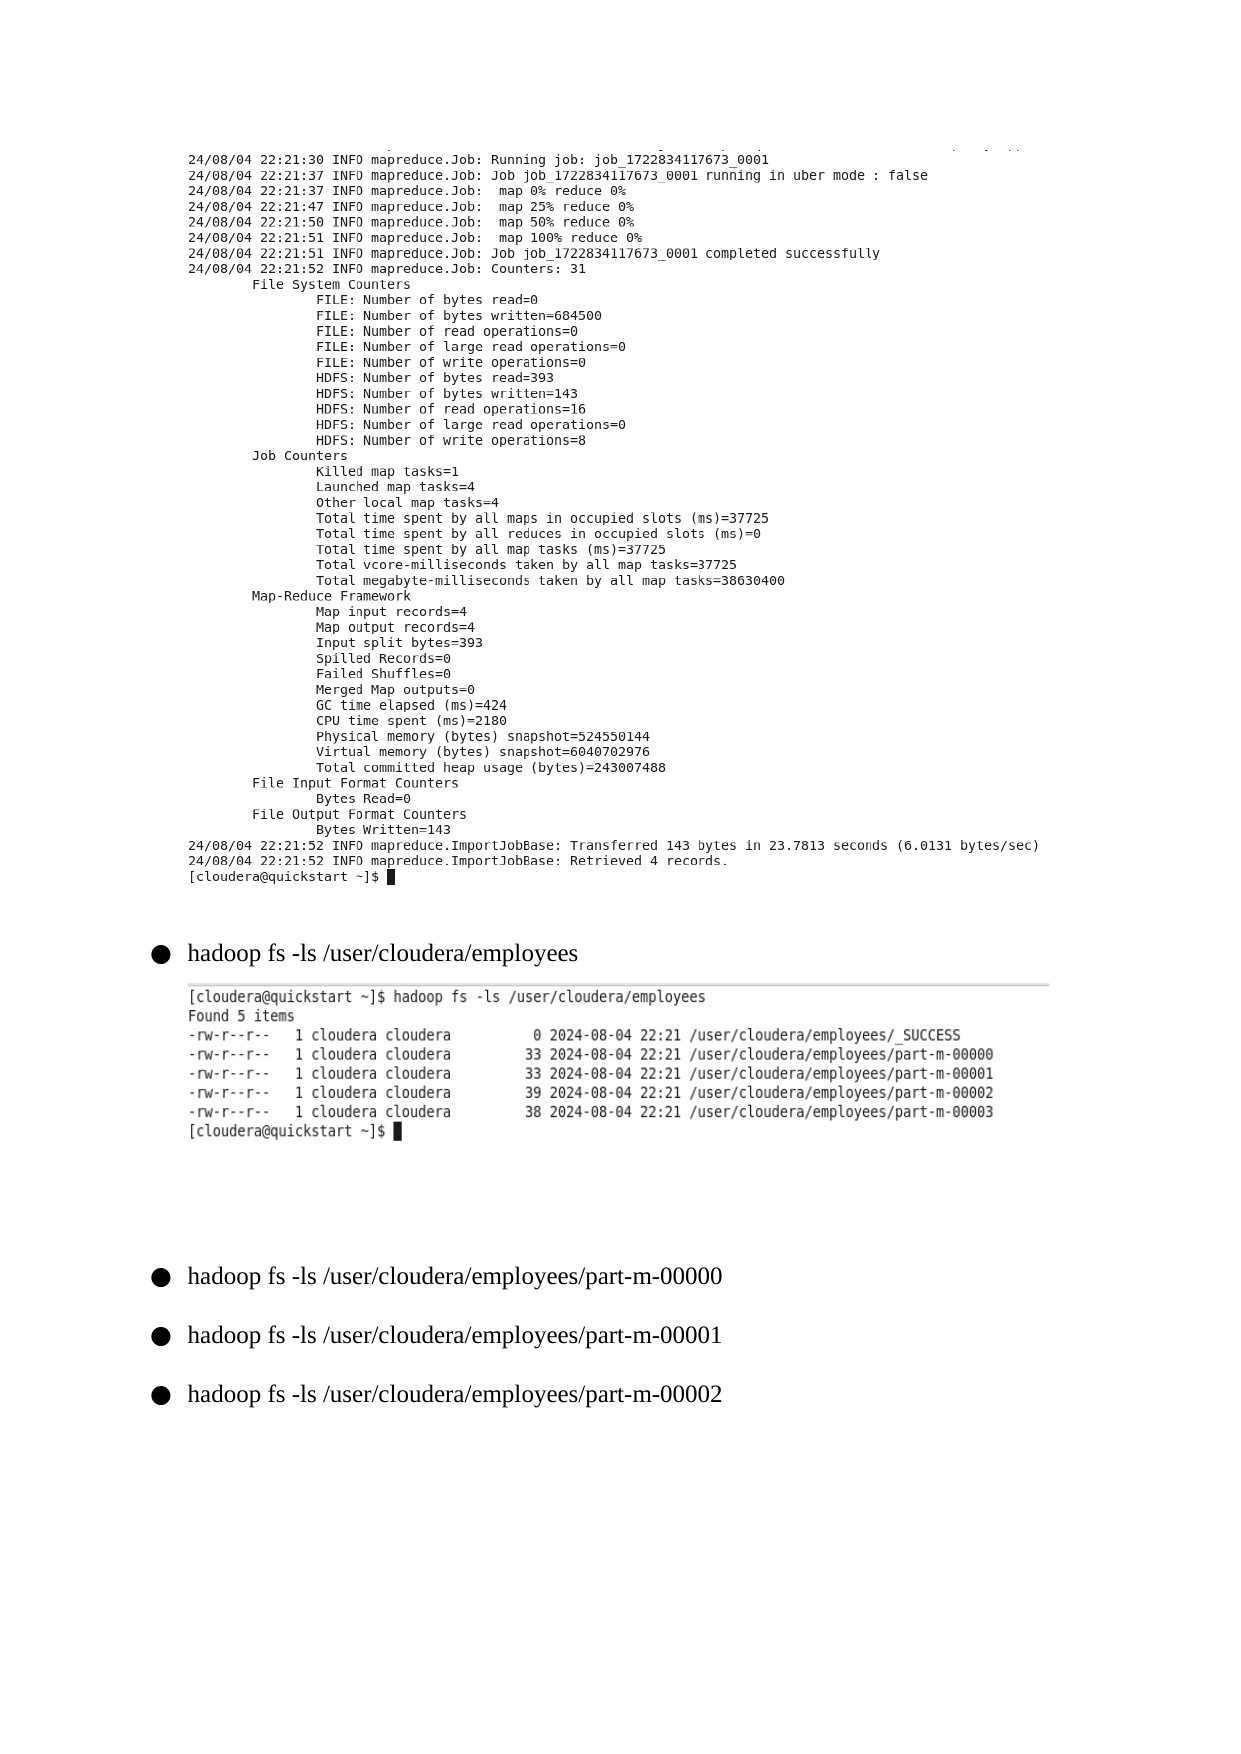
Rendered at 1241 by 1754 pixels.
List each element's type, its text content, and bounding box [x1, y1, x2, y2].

list hadoop fs -ls /user/cloudera/employees/part-m-00002 [150, 1365, 1090, 1417]
picture [187, 983, 1050, 1177]
list hadoop fs -ls /user/cloudera/employees [150, 925, 1090, 976]
list hadoop fs -ls /user/cloudera/employees/part-m-00000 [150, 1248, 1090, 1299]
picture [187, 150, 1058, 887]
list hadoop fs -ls /user/cloudera/employees/part-m-00001 [150, 1306, 1090, 1358]
